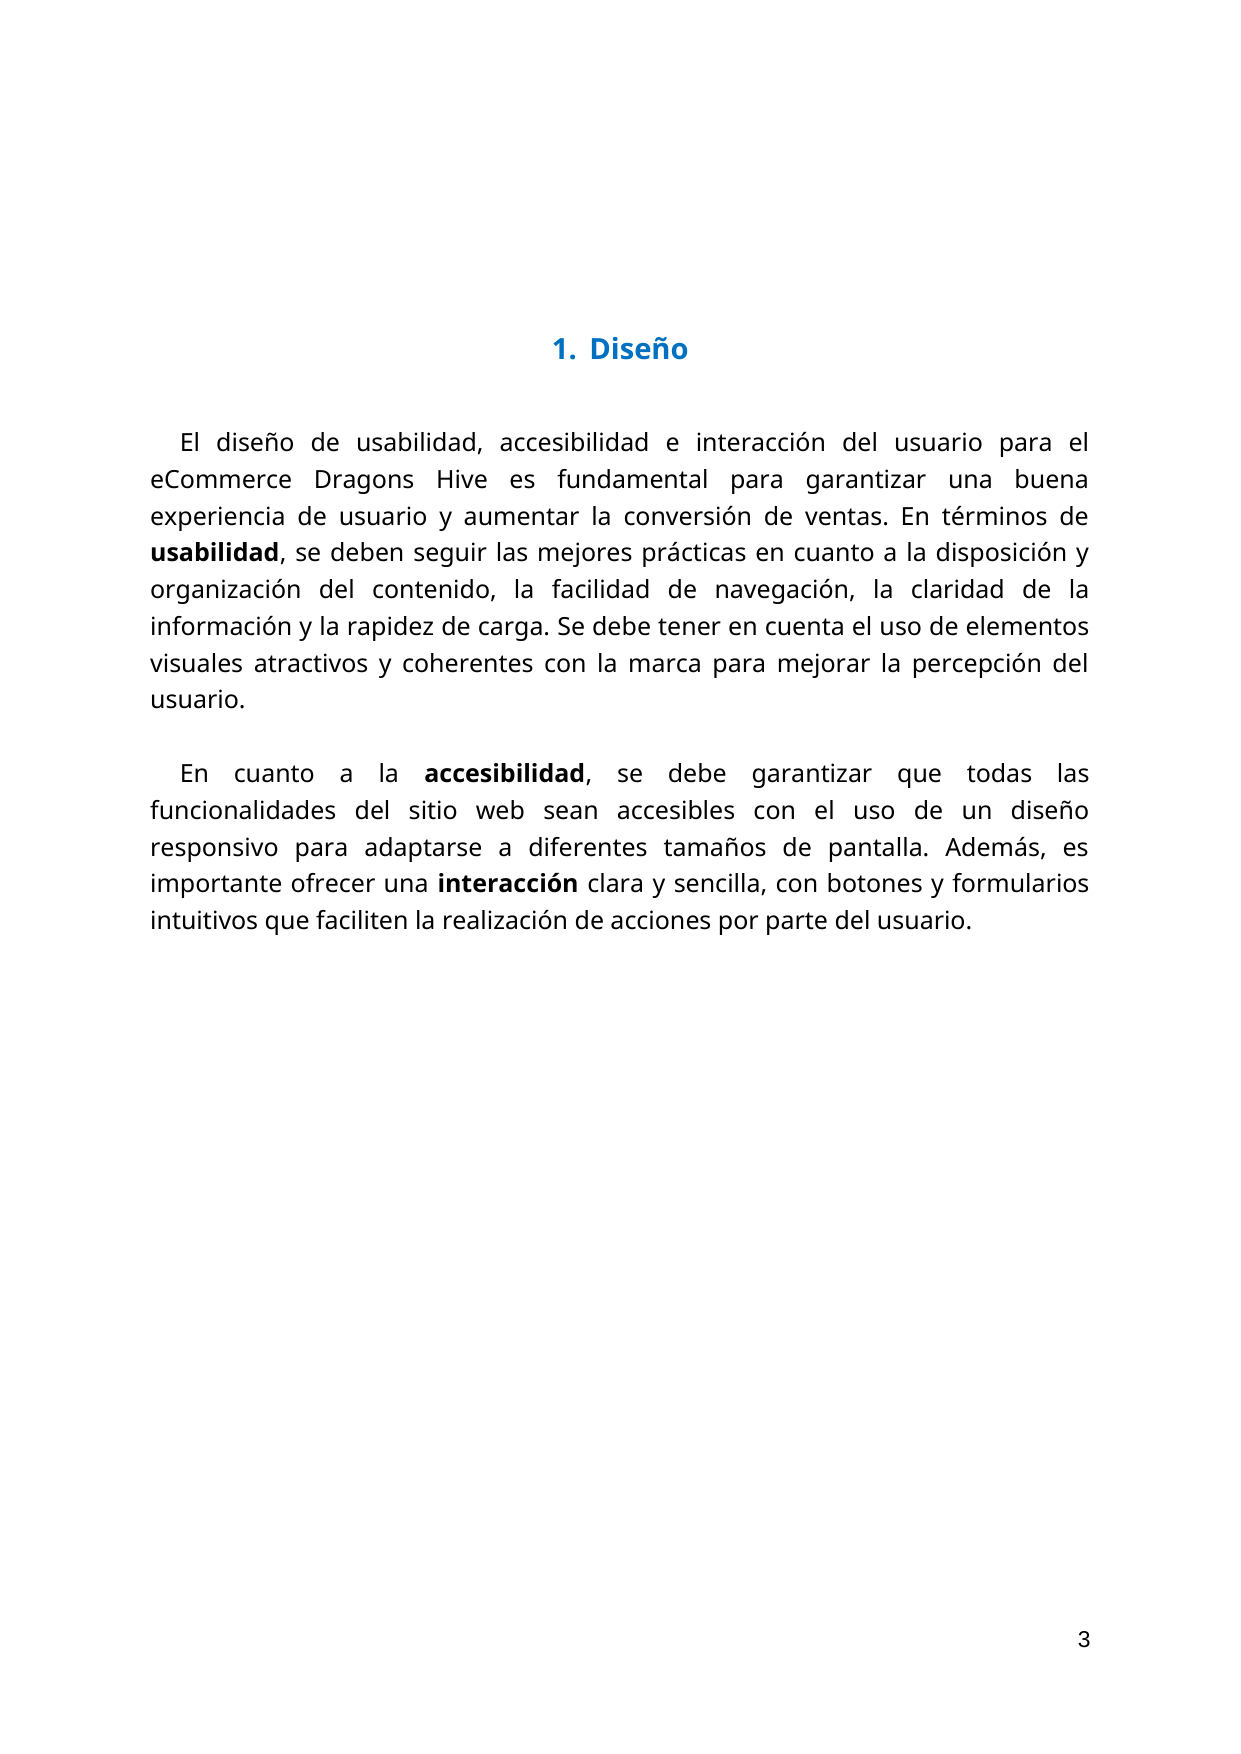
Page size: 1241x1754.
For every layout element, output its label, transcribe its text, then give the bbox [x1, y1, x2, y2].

text El diseño de usabilidad, accesibilidad e interacción del usuario para el eCommerce Dragons Hive es fundamental para garantizar una buena experiencia de usuario y aumentar la conversión de ventas. En términos de usabilidad, se deben seguir las mejores prácticas en cuanto a la disposición y organización del contenido, la facilidad de navegación, la claridad de la información y la rapidez de carga. Se debe tener en cuenta el uso de elementos visuales atractivos y coherentes con la marca para mejorar la percepción del usuario. [150, 425, 1090, 716]
text En cuanto a la accesibilidad, se debe garantizar que todas las funcionalidades del sitio web sean accesibles con el uso de un diseño responsivo para adaptarse a diferentes tamaños de pantalla. Además, es importante ofrecer una interacción clara y sencilla, con botones y formularios intuitivos que faciliten la realización de acciones por parte del usuario. [150, 756, 1090, 937]
list Diseño [150, 328, 1090, 368]
